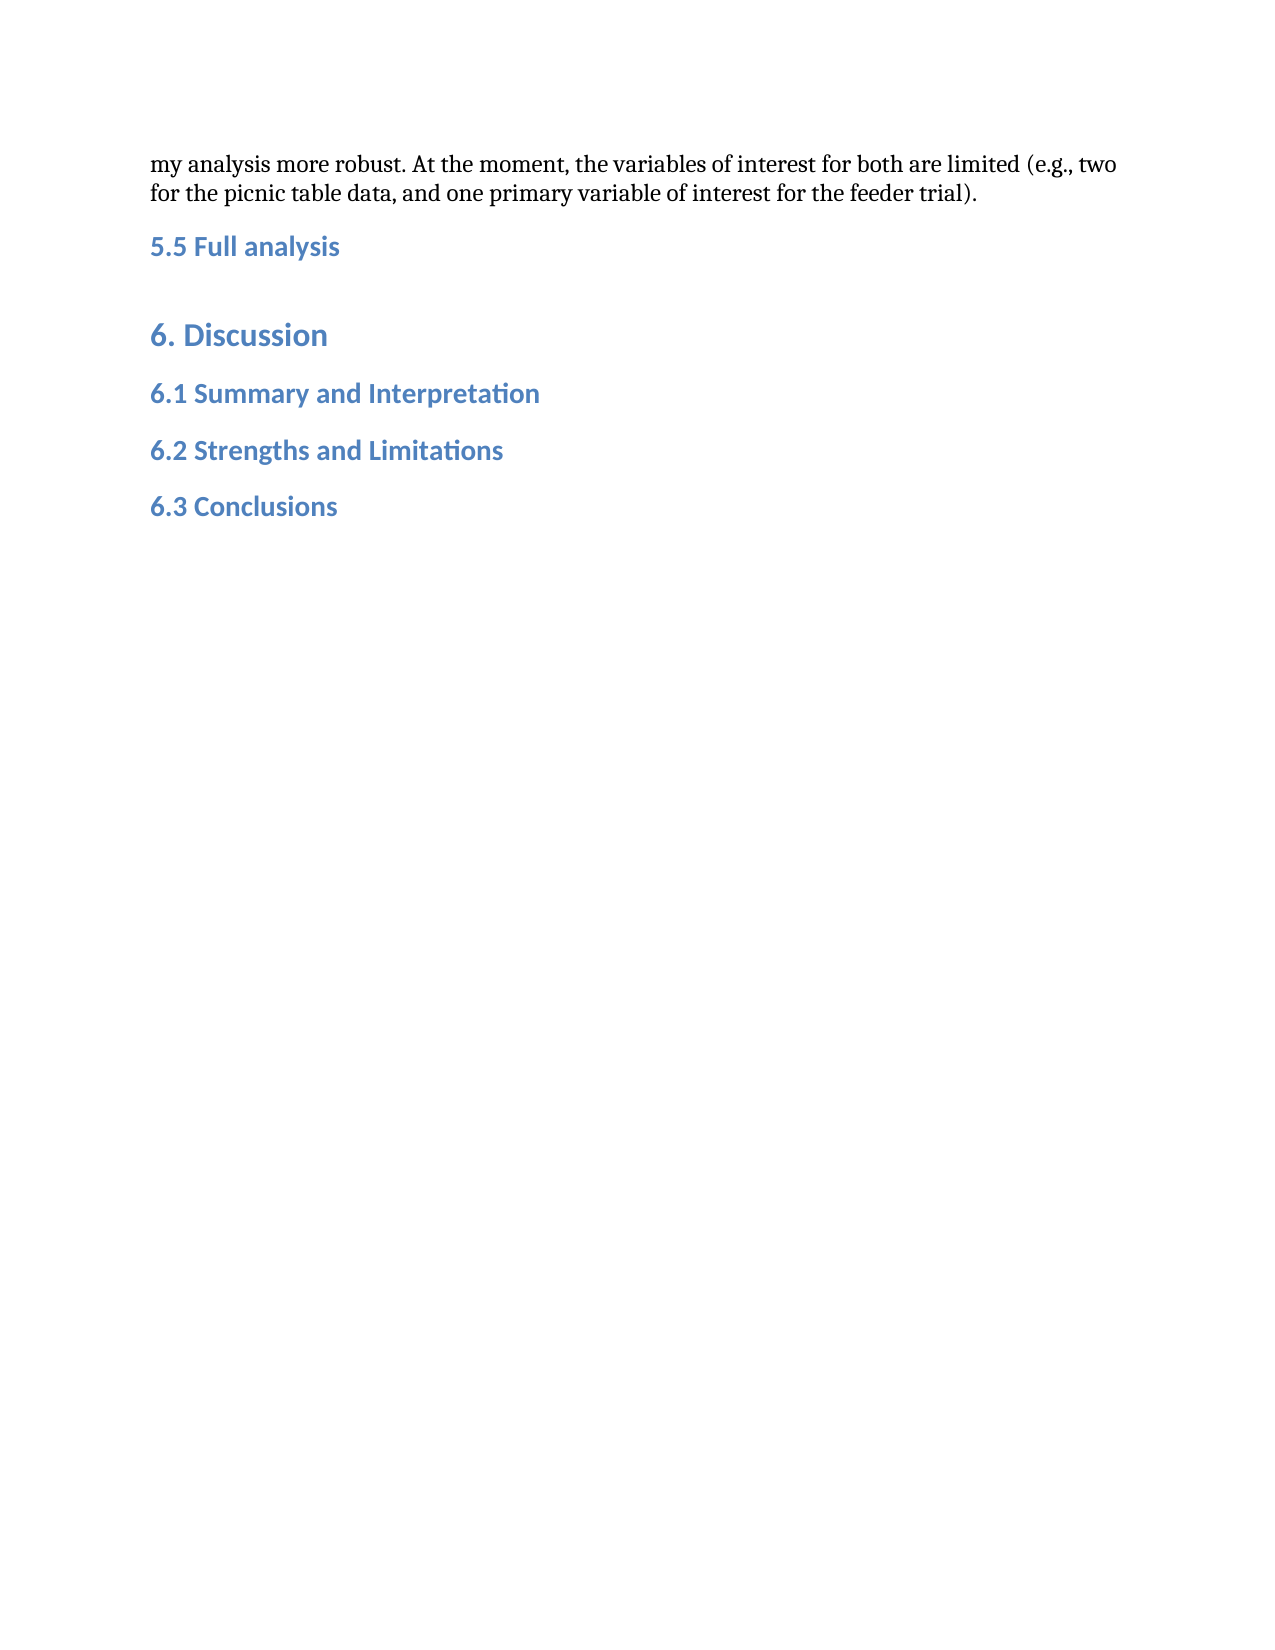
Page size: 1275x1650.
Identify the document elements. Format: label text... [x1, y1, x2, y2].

subtitle 6.3 Conclusions [150, 488, 1125, 524]
subtitle 6.2 Strengths and Limitations [150, 432, 1125, 468]
subtitle 6.1 Summary and Interpretation [150, 376, 1125, 411]
subtitle 6. Discussion [150, 314, 1125, 355]
subtitle 5.5 Full analysis [150, 228, 1125, 264]
